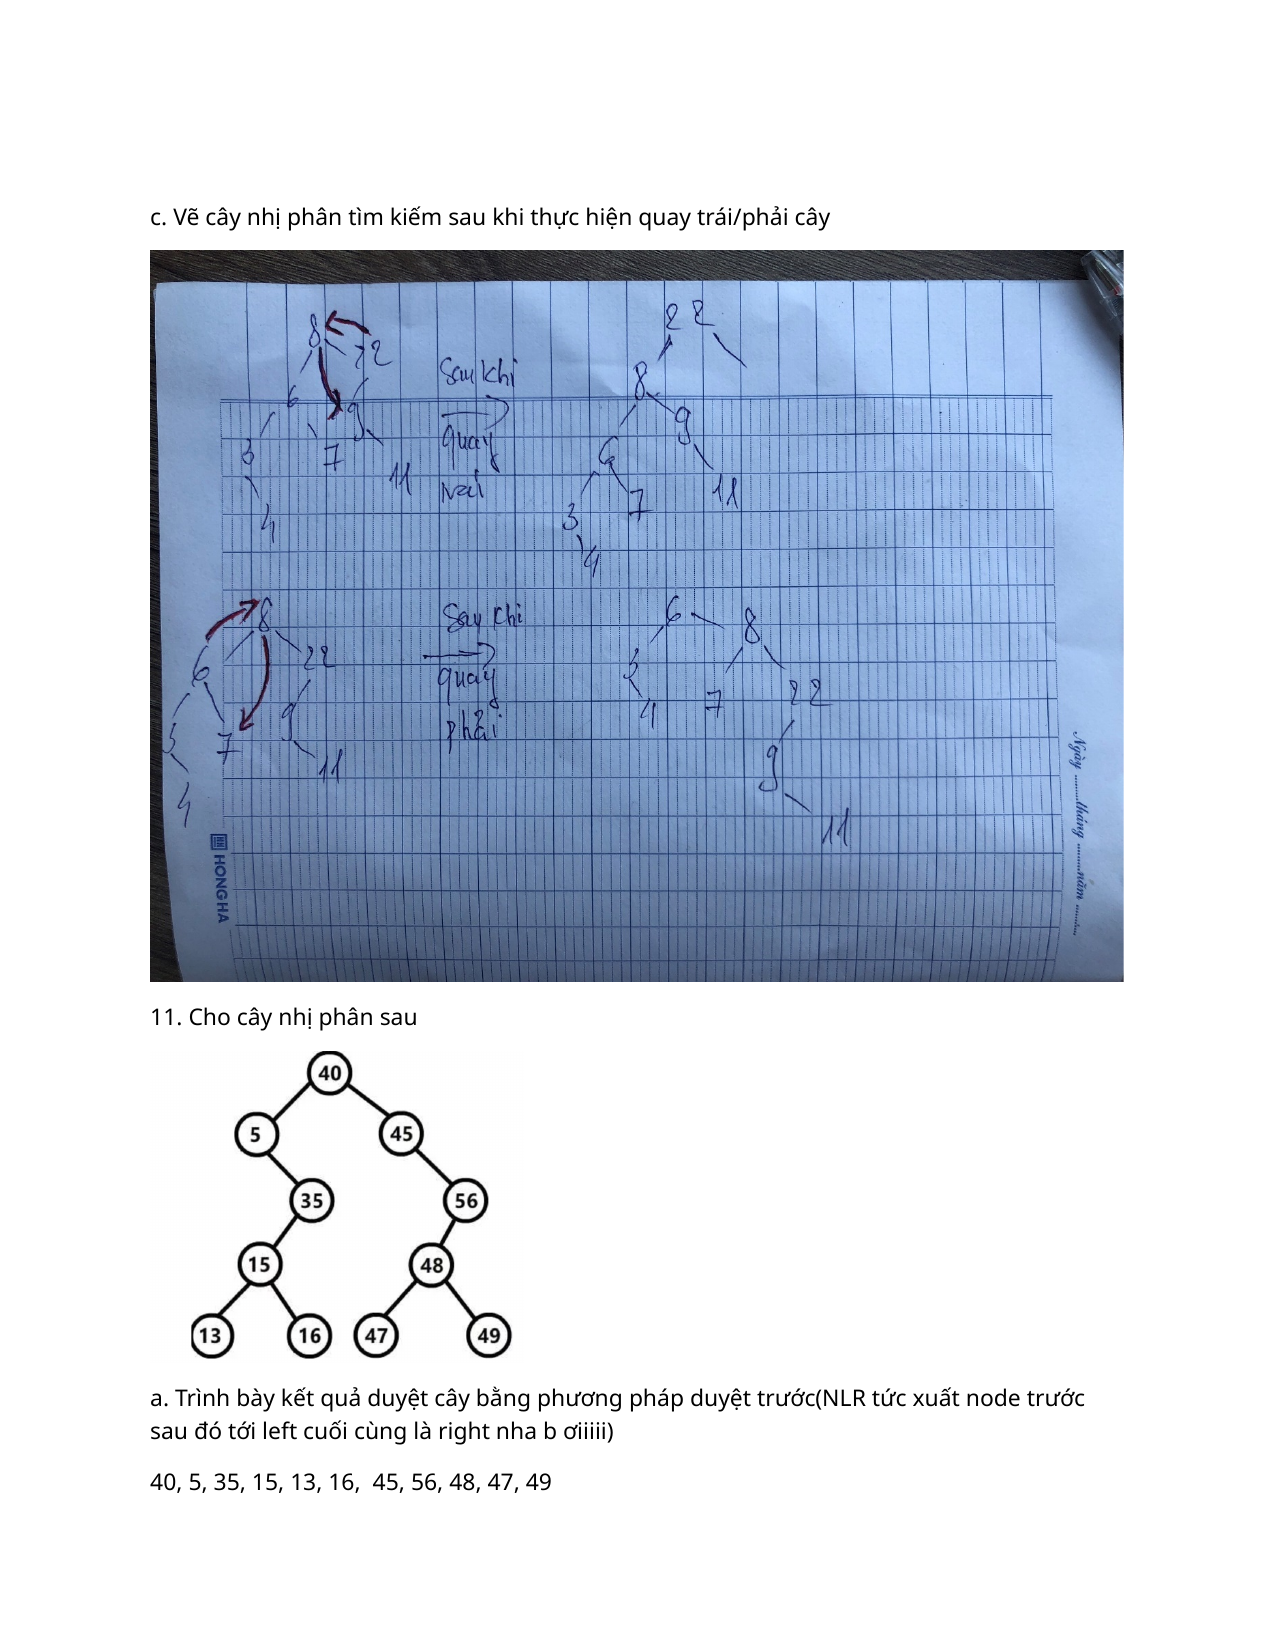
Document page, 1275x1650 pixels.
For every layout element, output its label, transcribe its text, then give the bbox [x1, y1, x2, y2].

text a. Trình bày kết quả duyệt cây bằng phương pháp duyệt trước(NLR tức xuất node trước sau đó tới left cuối cùng là right nha b ơiiiii) [150, 1382, 1125, 1447]
text 40, 5, 35, 15, 13, 16, 45, 56, 48, 47, 49 [150, 1466, 1125, 1497]
picture [150, 250, 1124, 982]
picture [150, 1051, 524, 1363]
text 11. Cho cây nhị phân sau [150, 1001, 1125, 1032]
text c. Vẽ cây nhị phân tìm kiếm sau khi thực hiện quay trái/phải cây [150, 200, 1125, 232]
